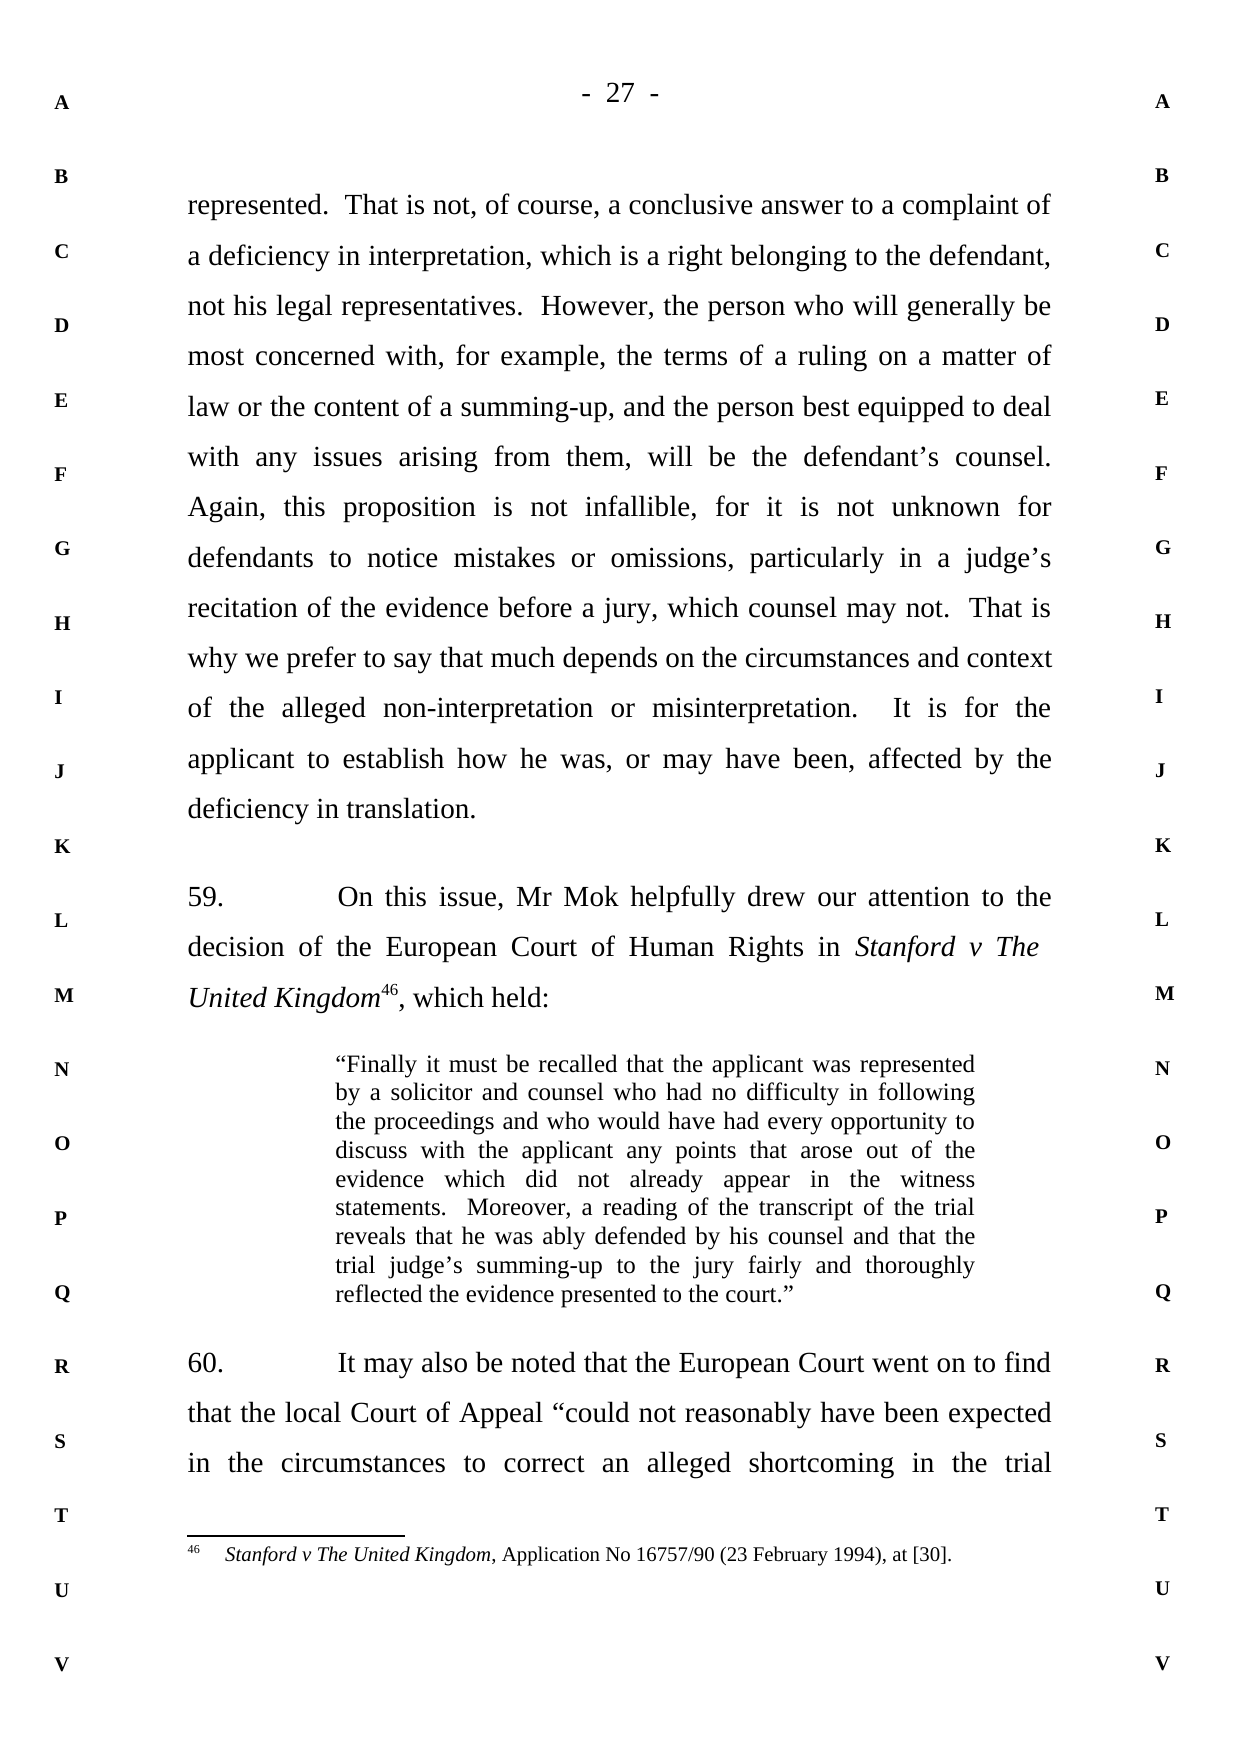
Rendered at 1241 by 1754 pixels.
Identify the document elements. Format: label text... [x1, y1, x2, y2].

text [187, 1345, 1053, 1479]
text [187, 187, 1053, 825]
text On this issue, Mr Mok helpfully drew our attention to the decision of the European Court of Human Rights in Stanford v The ‍United ‍Kingdom, which held: [187, 879, 1053, 1013]
text “Finally it must be recalled that the applicant was represented by a solicitor and counsel who had no difficulty in following the proceedings and who would have had every opportunity to discuss with the applicant any points that arose out of the evidence which did not already appear in the witness statements. Moreover, a reading of the transcript of the trial reveals that he was ably defended by his counsel and that the trial judge’s summing-up to the jury fairly and thoroughly reflected the evidence presented to the court.” [335, 1049, 976, 1307]
